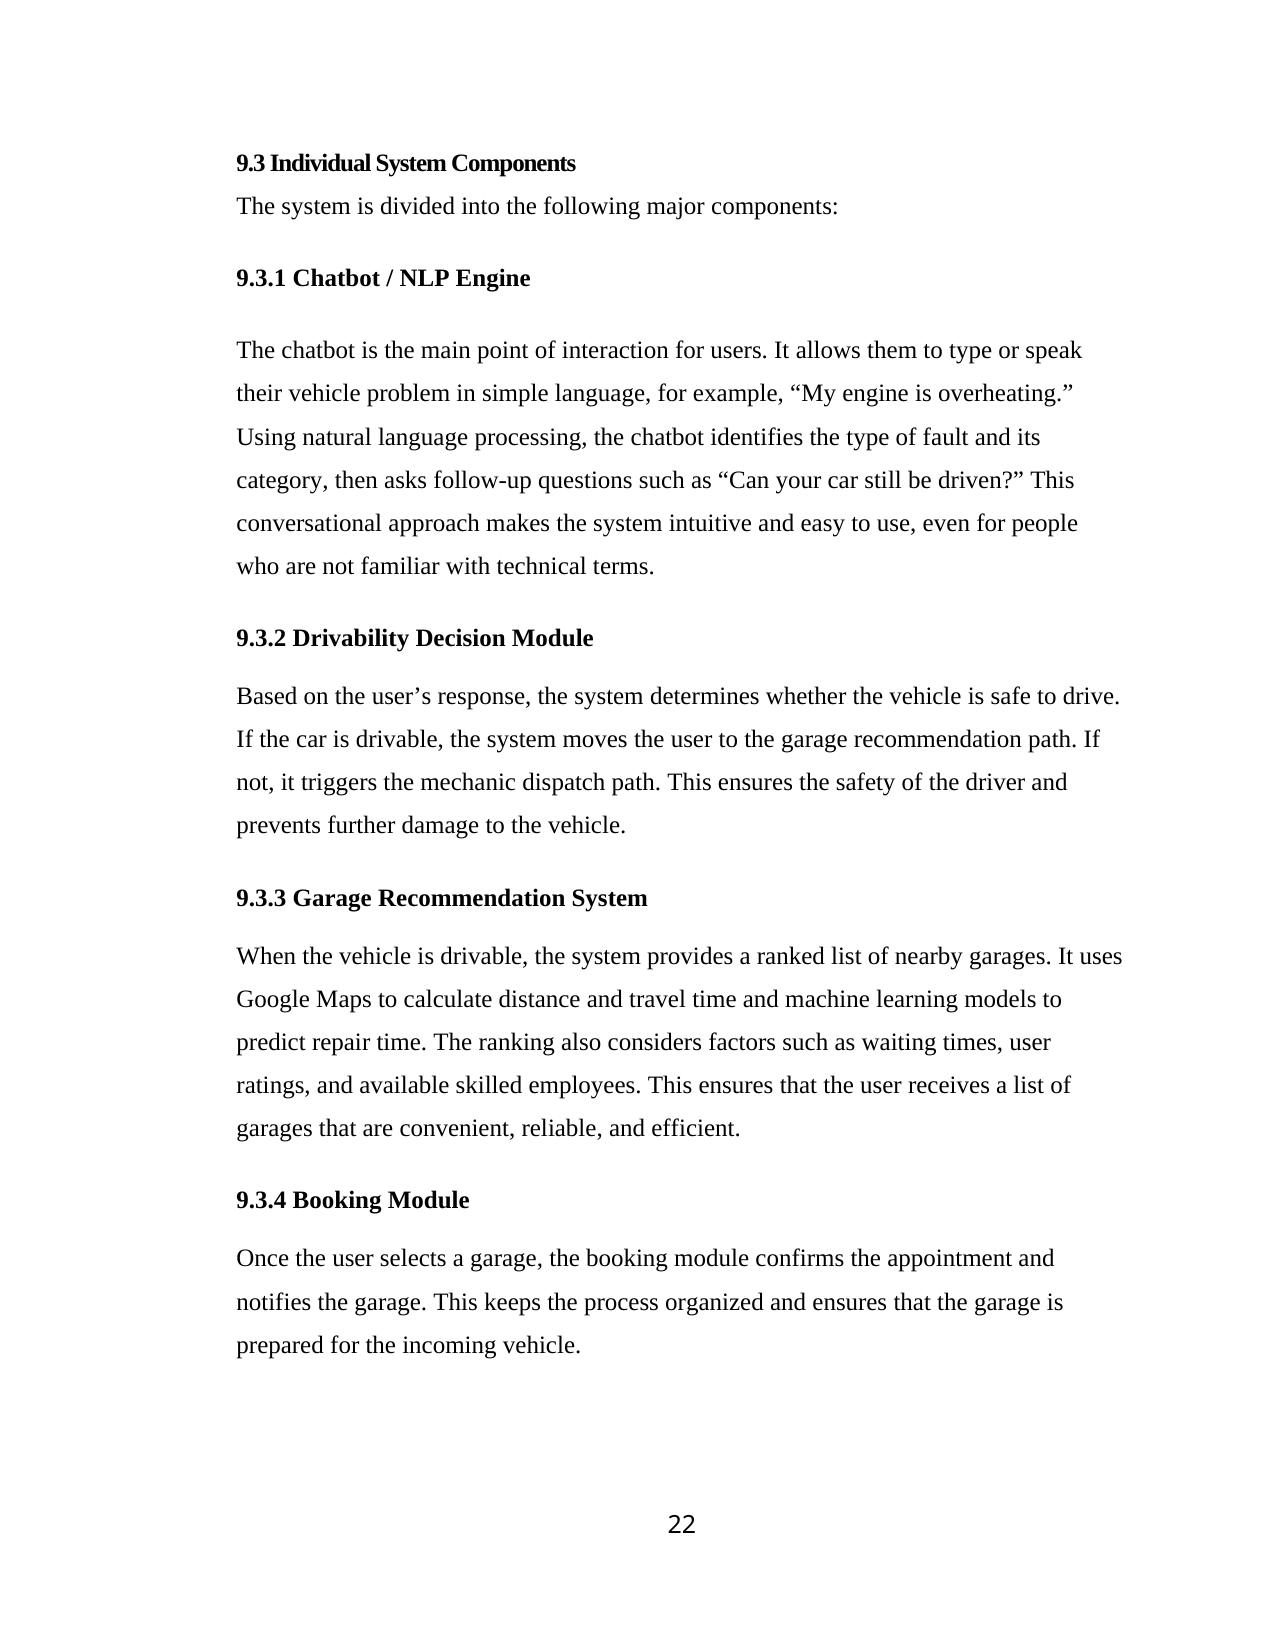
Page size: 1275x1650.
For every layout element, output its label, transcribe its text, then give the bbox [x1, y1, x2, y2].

text 9.3.1 Chatbot / NLP Engine [236, 263, 1127, 292]
text When the vehicle is drivable, the system provides a ranked list of nearby garages. It uses Google Maps to calculate distance and travel time and machine learning models to predict repair time. The ranking also considers factors such as waiting times, user ratings, and available skilled employees. This ensures that the user receives a list of garages that are convenient, reliable, and efficient. [236, 941, 1127, 1142]
text 9.3.3 Garage Recommendation System [236, 883, 1127, 912]
text Once the user selects a garage, the booking module confirms the appointment and notifies the garage. This keeps the process organized and ensures that the garage is prepared for the incoming vehicle. [236, 1243, 1127, 1358]
text 9.3.4 Booking Module [236, 1186, 1127, 1214]
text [236, 148, 1127, 219]
text 9.3.2 Drivability Decision Module [236, 623, 1127, 652]
text Based on the user’s response, the system determines whether the vehicle is safe to drive. If the car is drivable, the system moves the user to the garage recommendation path. If not, it triggers the mechanic dispatch path. This ensures the safety of the driver and prevents further damage to the vehicle. [236, 681, 1127, 839]
text The chatbot is the main point of interaction for users. It allows them to type or speak their vehicle problem in simple language, for example, “My engine is overheating.” Using natural language processing, the chatbot identifies the type of fault and its category, then asks follow-up questions such as “Can your car still be driven?” This conversational approach makes the system intuitive and easy to use, even for people who are not familiar with technical terms. [236, 335, 1127, 580]
